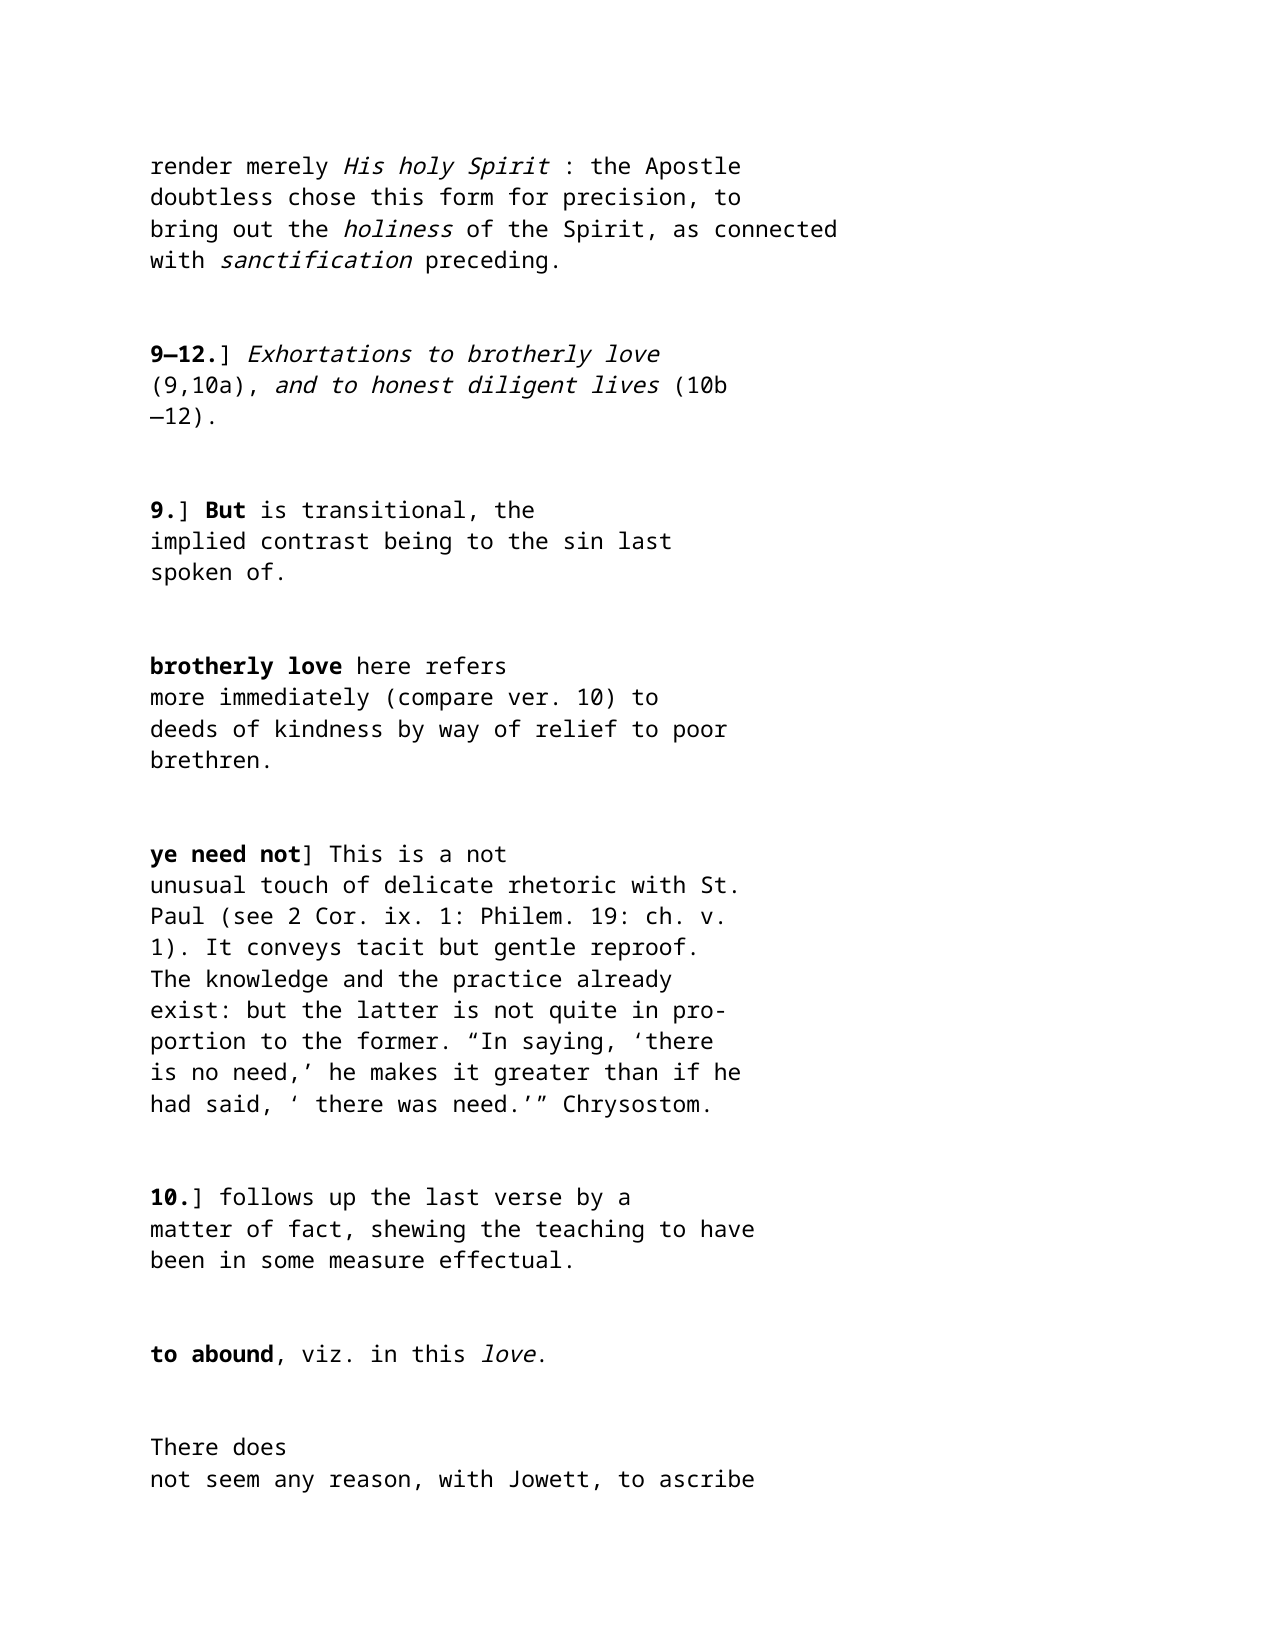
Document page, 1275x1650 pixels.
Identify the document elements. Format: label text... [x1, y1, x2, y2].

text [150, 1431, 1125, 1494]
text 9—12.] Exhortations to brotherly love (9,10a), and to honest diligent lives (10b —12). [150, 306, 1125, 431]
text 10.] follows up the last verse by a matter of fact, shewing the teaching to have been in some measure effectual. [150, 1150, 1125, 1275]
text ye need not] This is a not unusual touch of delicate rhetoric with St. Paul (see 2 Cor. ix. 1: Philem. 19: ch. v. 1). It conveys tacit but gentle reproof. The knowledge and the practice already exist: but the latter is not quite in pro- portion to the former. “In saying, ‘there is no need,’ he makes it greater than if he had said, ‘ there was need.’” Chrysostom. [150, 837, 1125, 1119]
text brotherly love here refers more immediately (compare ver. 10) to deeds of kindness by way of relief to poor brethren. [150, 650, 1125, 775]
text with sanctification preceding. [150, 244, 1125, 275]
text render merely His holy Spirit : the Apostle doubtless chose this form for precision, to bring out the holiness of the Spirit, as connected [150, 150, 1125, 244]
text 9.] But is transitional, the implied contrast being to the sin last spoken of. [150, 494, 1125, 587]
text to abound, viz. in this love. [150, 1337, 1125, 1369]
